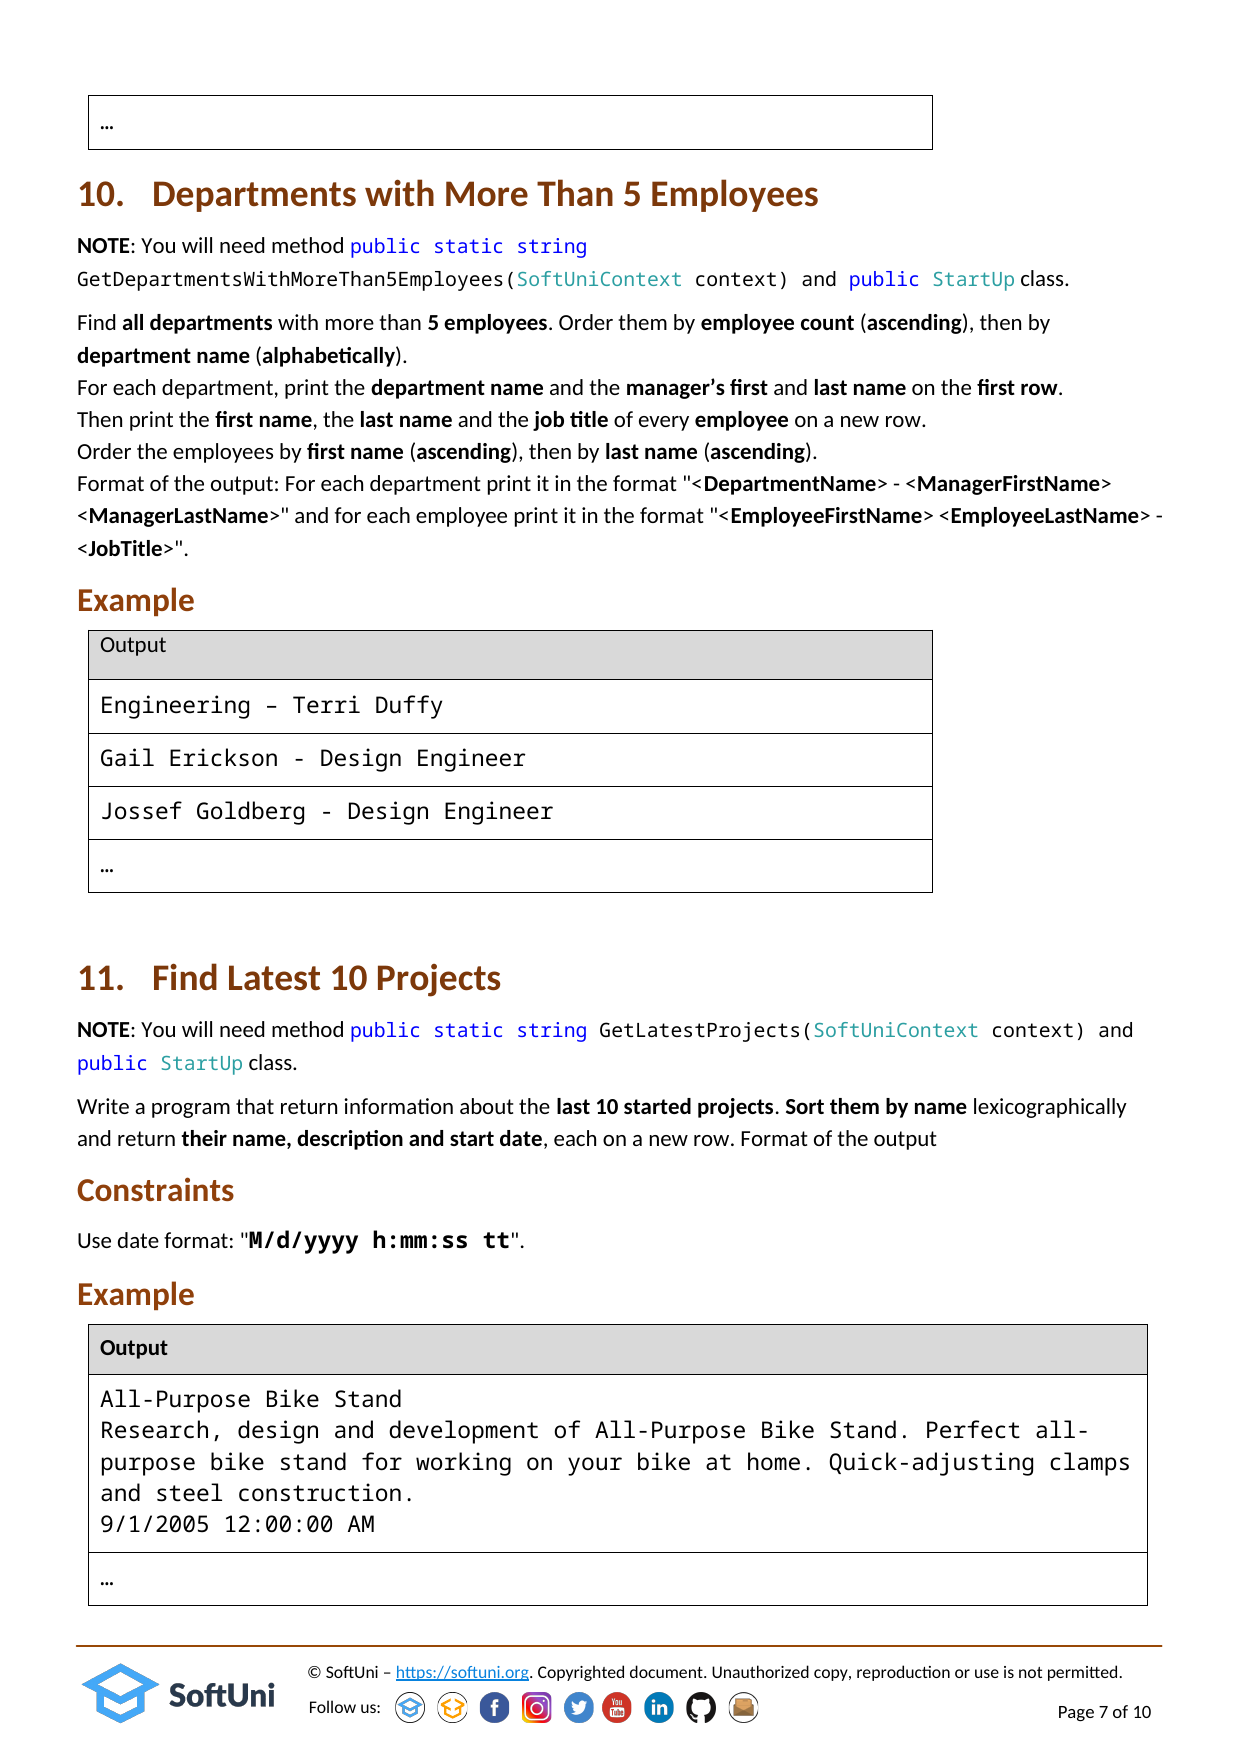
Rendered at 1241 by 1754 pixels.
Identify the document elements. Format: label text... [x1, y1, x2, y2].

table_header Output [89, 1325, 1147, 1374]
picture [665, 1714, 674, 1723]
subtitle Example [77, 1273, 1163, 1313]
table_cell Engineering – Terri Duffy [89, 680, 932, 732]
picture [665, 1692, 674, 1701]
picture [395, 1692, 425, 1723]
table_cell Jossef Goldberg - Design Engineer [89, 787, 932, 839]
text Write a program that return information about the last 10 started projects. Sort them by name lexicographically and return their name, description and start date, each on a new row. Format of the output [77, 1092, 1163, 1153]
picture [686, 1692, 716, 1723]
picture [644, 1692, 653, 1701]
table_cell … [89, 96, 932, 148]
text Use date format: "M/d/yyyy h:mm:ss tt". [77, 1224, 1163, 1256]
picture [564, 1692, 594, 1723]
text Find all departments with more than 5 employees. Order them by employee count (ascending), then by department name (alphabetically). For each department, print the department name and the manager’s first and last name on the first row. Then print the first name, the last name and the job title of every employee on a new row. Order the employees by first name (ascending), then by last name (ascending). Format of the output: For each department print it in the format "<DepartmentName> - <ManagerFirstName> <ManagerLastName>" and for each employee print it in the format "<EmployeeFirstName> <EmployeeLastName> - <JobTitle>". [77, 308, 1163, 562]
subtitle Constraints [77, 1169, 1163, 1210]
picture [644, 1714, 653, 1723]
subtitle Departments with More Than 5 Employees [77, 170, 1163, 216]
subtitle Example [77, 578, 1163, 619]
subtitle Find Latest 10 Projects [77, 954, 1163, 1000]
table_cell … [89, 840, 932, 892]
picture [479, 1692, 510, 1723]
picture [437, 1692, 468, 1723]
text NOTE: You will need method public static string GetLatestProjects(SoftUniContext context) and public StartUp class. [77, 1015, 1163, 1076]
picture [522, 1692, 552, 1723]
text NOTE: You will need method public static string GetDepartmentsWithMoreThan5Employees(SoftUniContext context) and public StartUp class. [77, 231, 1163, 292]
picture [75, 1658, 281, 1729]
table_cell All-Purpose Bike Stand Research, design and development of All-Purpose Bike Stand. Perfect all-purpose bike stand for working on your bike at home. Quick-adjusting clamps and steel construction. 9/1/2005 12:00:00 AM [89, 1375, 1147, 1552]
picture [728, 1692, 759, 1723]
picture [602, 1692, 632, 1723]
table_header Output [89, 631, 932, 679]
picture [658, 1705, 667, 1714]
table_cell … [89, 1553, 1147, 1605]
table_cell Gail Erickson - Design Engineer [89, 734, 932, 786]
